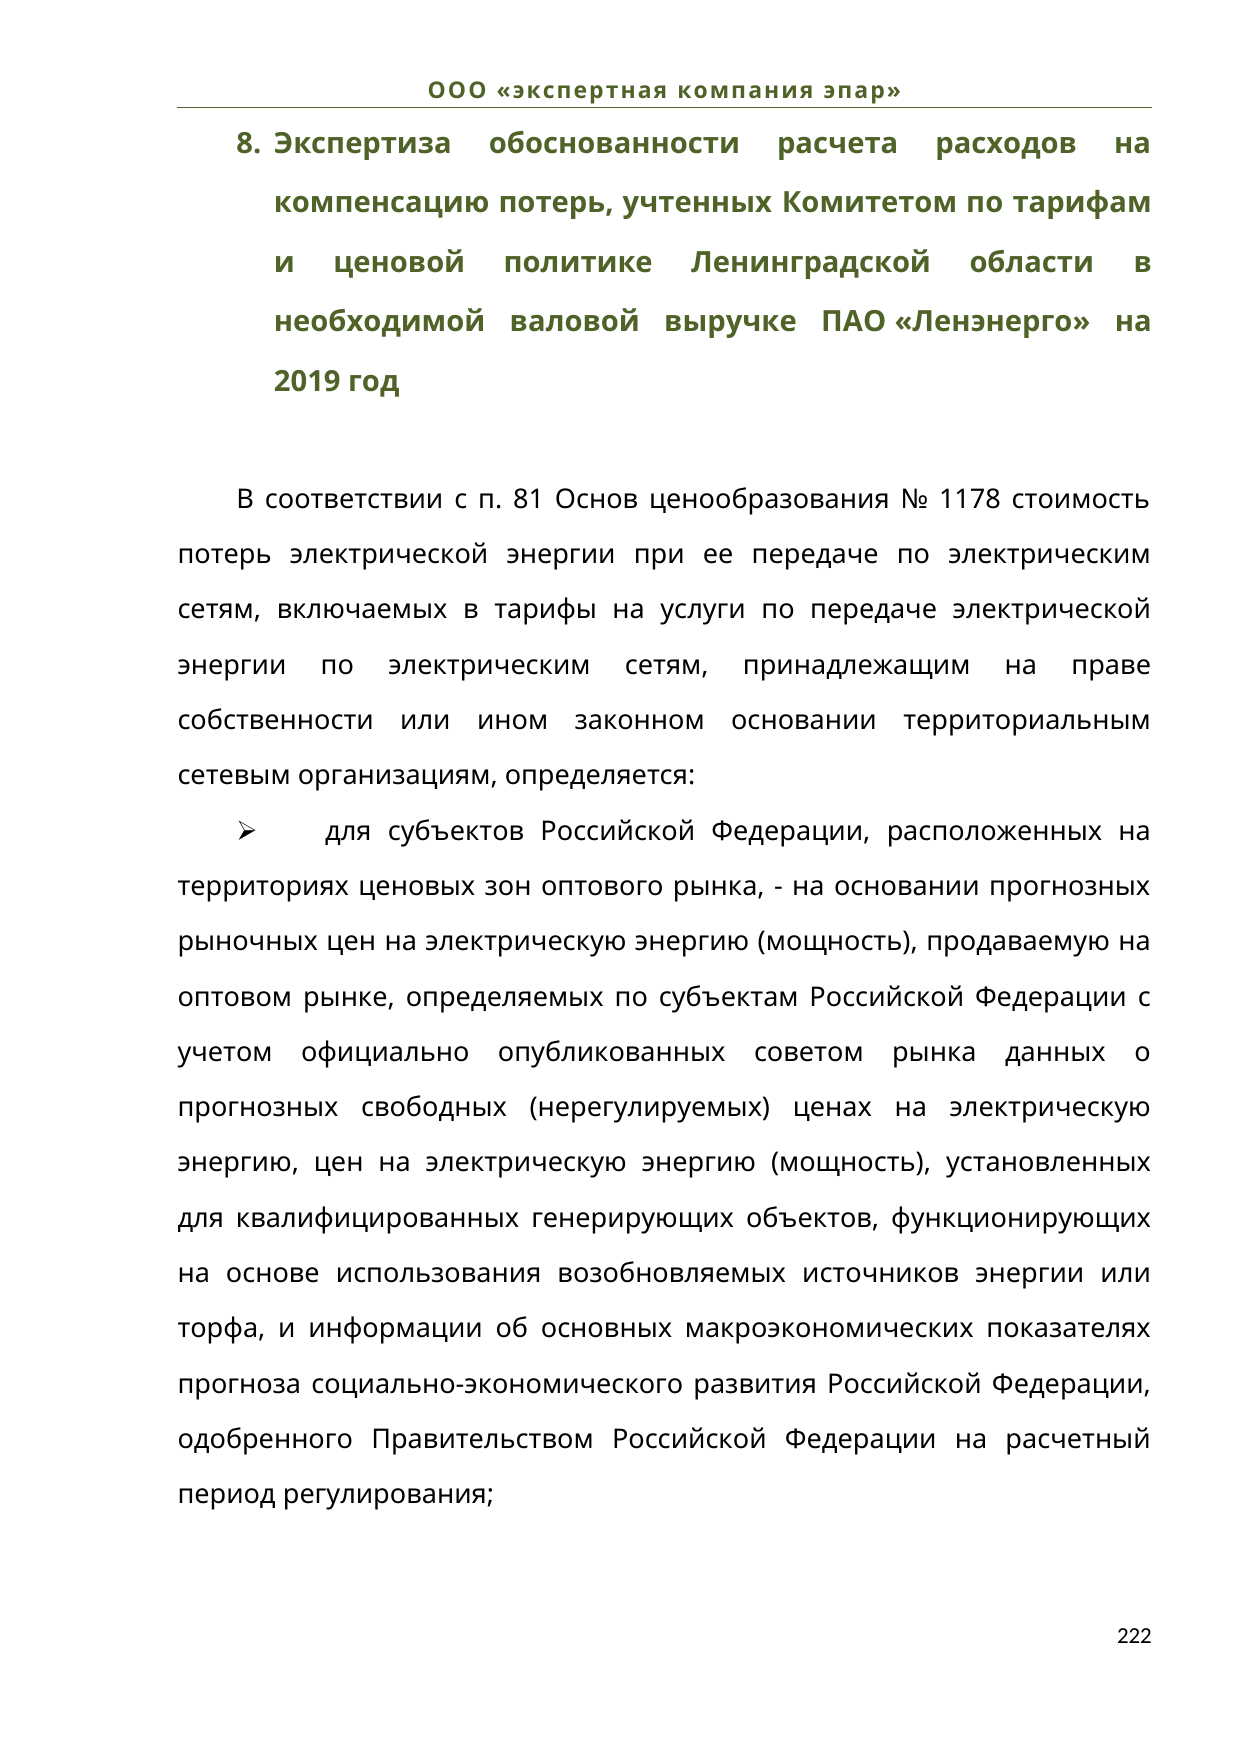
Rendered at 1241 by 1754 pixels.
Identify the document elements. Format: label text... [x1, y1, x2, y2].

list Экспертиза обоснованности расчета расходов на компенсацию потерь, учтенных Комитетом по тарифам и ценовой политике Ленинградской области в необходимой валовой выручке ПАО «Ленэнерго» на 2019 год [236, 122, 1152, 400]
list для субъектов Российской Федерации, расположенных на территориях ценовых зон оптового рынка, - на основании прогнозных рыночных цен на электрическую энергию (мощность), продаваемую на оптовом рынке, определяемых по субъектам Российской Федерации с учетом официально опубликованных советом рынка данных о прогнозных свободных (нерегулируемых) ценах на электрическую энергию, цен на электрическую энергию (мощность), установленных для квалифицированных генерирующих объектов, функционирующих на основе использования возобновляемых источников энергии или торфа, и информации об основных макроэкономических показателях прогноза социально-экономического развития Российской Федерации, одобренного Правительством Российской Федерации на расчетный период регулирования; [177, 811, 1152, 1512]
text В соответствии с п. 81 Основ ценообразования № 1178 стоимость потерь электрической энергии при ее передаче по электрическим сетям, включаемых в тарифы на услуги по передаче электрической энергии по электрическим сетям, принадлежащим на праве собственности или ином законном основании территориальным сетевым организациям, определяется: [177, 479, 1152, 793]
